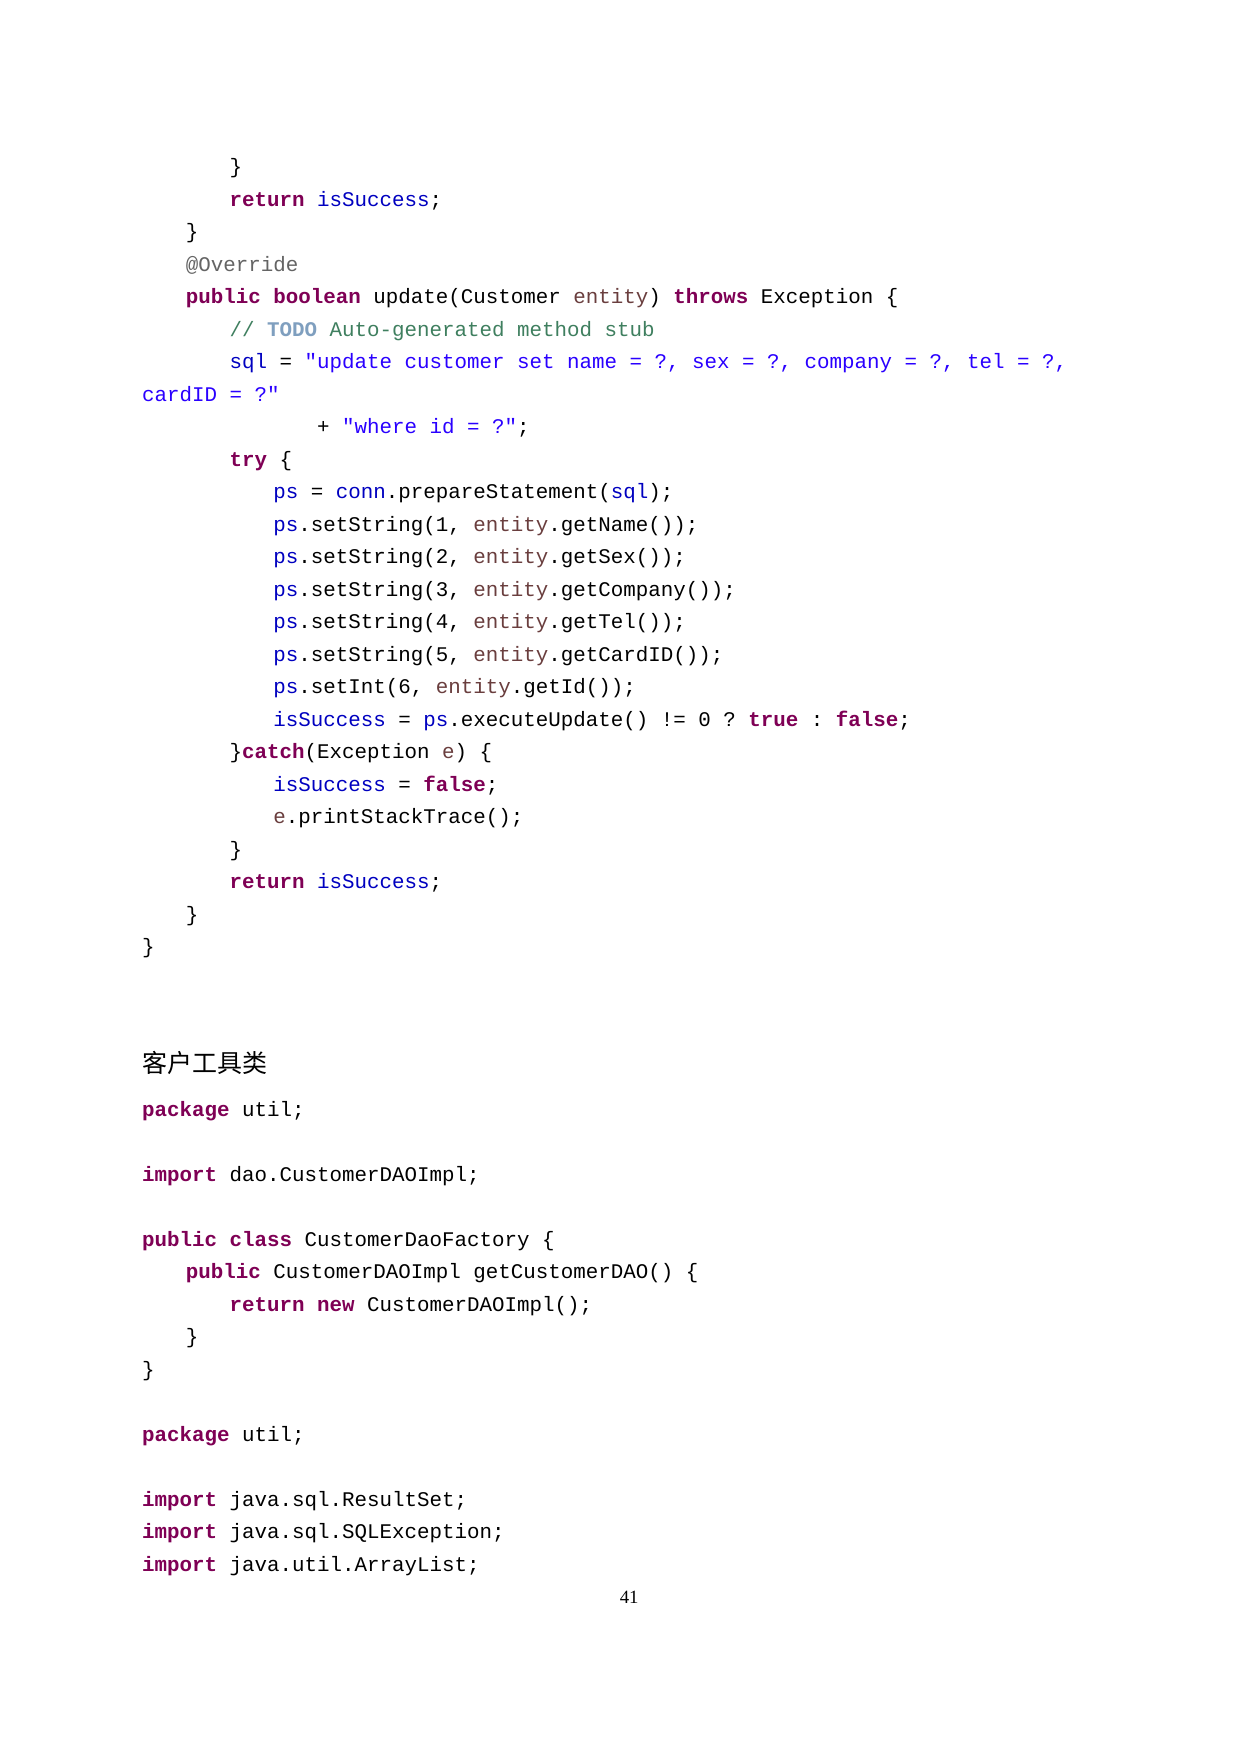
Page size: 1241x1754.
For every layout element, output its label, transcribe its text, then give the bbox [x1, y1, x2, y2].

text public class CustomerDaoFactory { [142, 1224, 1116, 1257]
text return isSuccess; [142, 867, 1116, 899]
text } [142, 217, 1116, 249]
text package util; [142, 1094, 1116, 1127]
text e.printStackTrace(); [142, 802, 1116, 834]
text } [142, 1354, 1116, 1387]
text // TODO Auto-generated method stub [142, 314, 1116, 347]
text sql = "update customer set name = ?, sex = ?, company = ?, tel = ?, cardID = ?" [142, 347, 1116, 412]
text ps = conn.prepareStatement(sql); [142, 477, 1116, 509]
text ps.setString(3, entity.getCompany()); [142, 574, 1116, 607]
text ps.setString(2, entity.getSex()); [142, 542, 1116, 574]
text } [142, 152, 1116, 184]
text try { [142, 444, 1116, 477]
text } [142, 932, 1116, 964]
text return isSuccess; [142, 184, 1116, 217]
text ps.setString(4, entity.getTel()); [142, 607, 1116, 639]
text } [142, 834, 1116, 867]
text ps.setString(5, entity.getCardID()); [142, 639, 1116, 672]
text isSuccess = false; [142, 769, 1116, 802]
text return new CustomerDAOImpl(); [142, 1289, 1116, 1322]
text }catch(Exception e) { [142, 737, 1116, 769]
text @Override [142, 249, 1116, 282]
text } [142, 899, 1116, 932]
text import dao.CustomerDAOImpl; [142, 1159, 1116, 1192]
text } [142, 1322, 1116, 1354]
text 客户工具类 [142, 1029, 1116, 1094]
text import java.sql.ResultSet; [142, 1484, 1116, 1517]
text public CustomerDAOImpl getCustomerDAO() { [142, 1257, 1116, 1289]
text + "where id = ?"; [142, 412, 1116, 444]
text ps.setInt(6, entity.getId()); [142, 672, 1116, 704]
text public boolean update(Customer entity) throws Exception { [142, 282, 1116, 314]
text isSuccess = ps.executeUpdate() != 0 ? true : false; [142, 704, 1116, 737]
text package util; [142, 1419, 1116, 1452]
text import java.util.ArrayList; [142, 1549, 1116, 1582]
text ps.setString(1, entity.getName()); [142, 509, 1116, 542]
text import java.sql.SQLException; [142, 1517, 1116, 1549]
